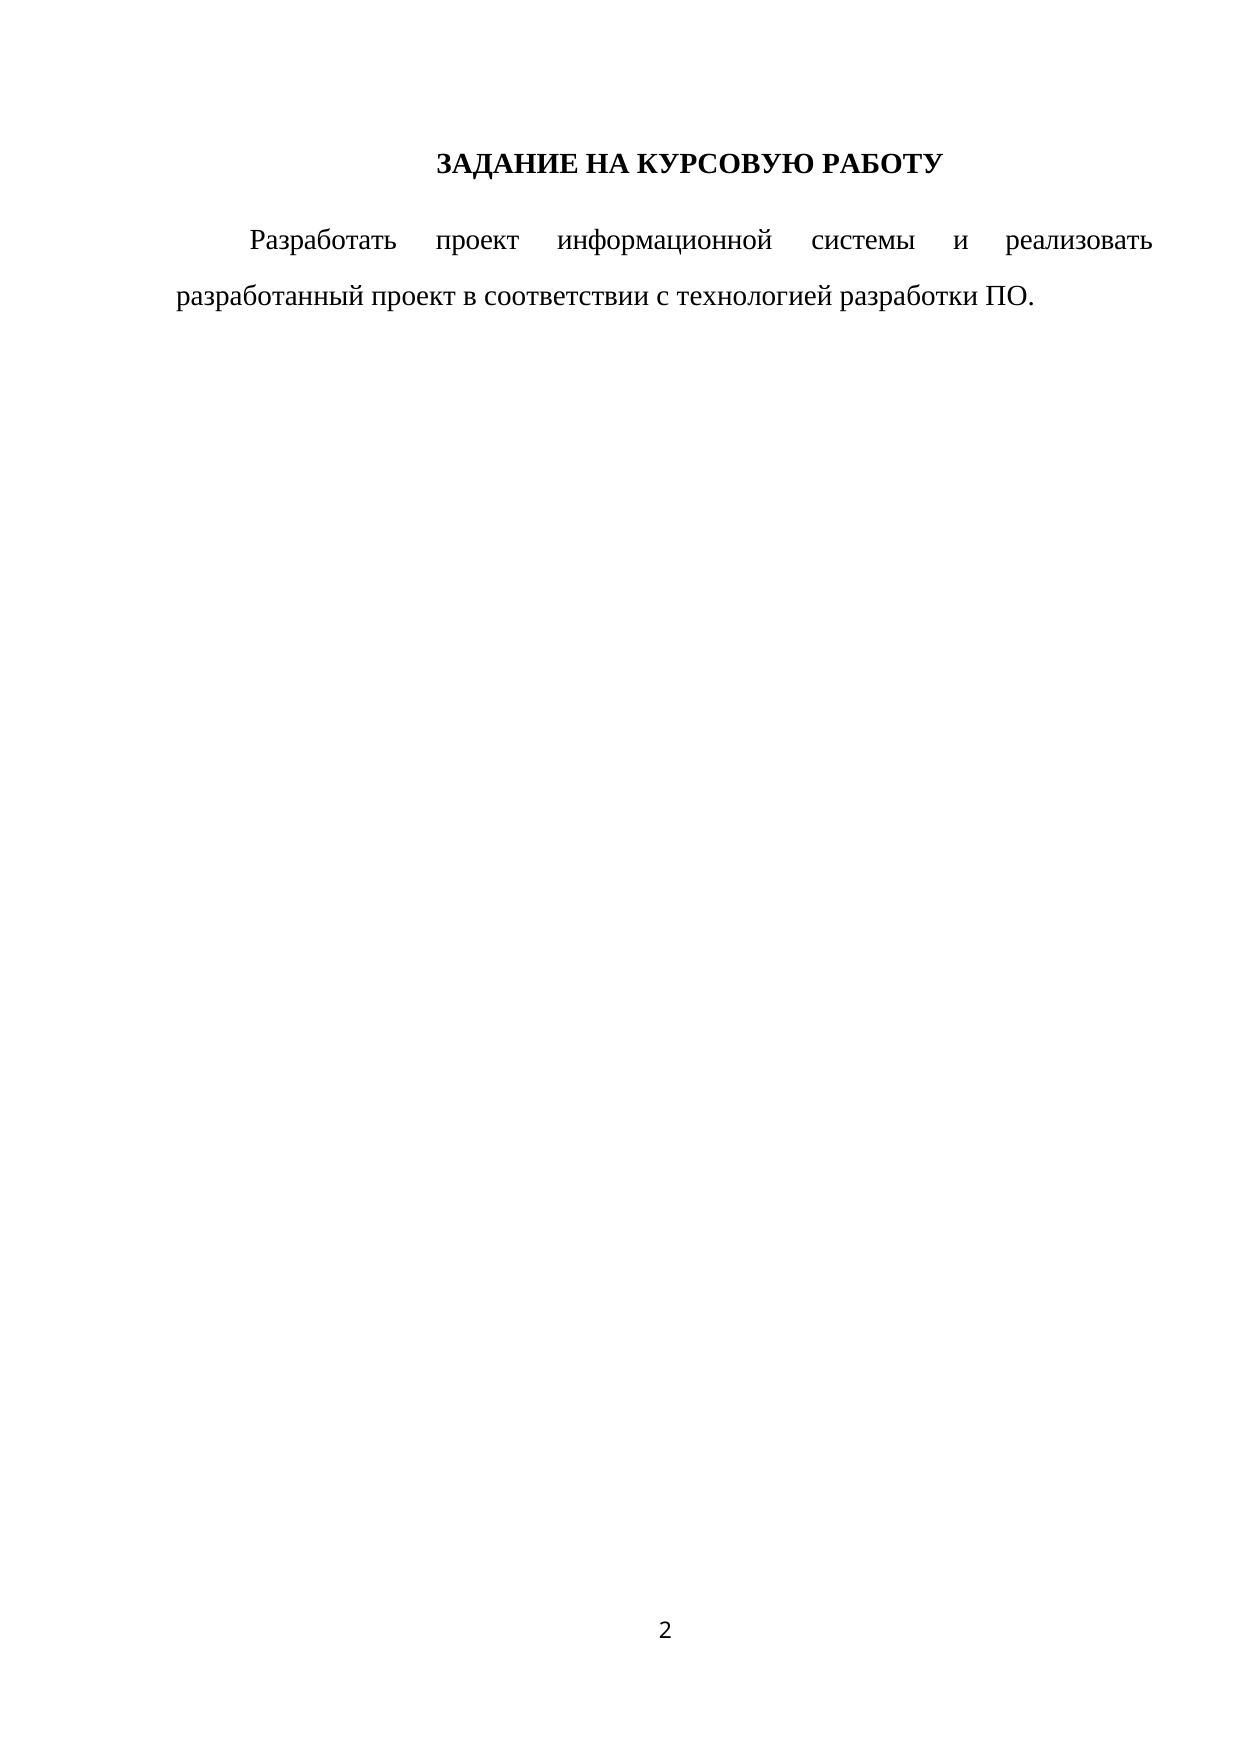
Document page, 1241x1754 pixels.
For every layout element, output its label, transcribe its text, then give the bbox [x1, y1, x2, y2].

text ЗАДАНИЕ НА КУРСОВУЮ РАБОТУ [164, 146, 1215, 179]
text Разработать проект информационной системы и реализовать разработанный проект в соответствии с технологией разработки ПО. [176, 222, 1155, 311]
